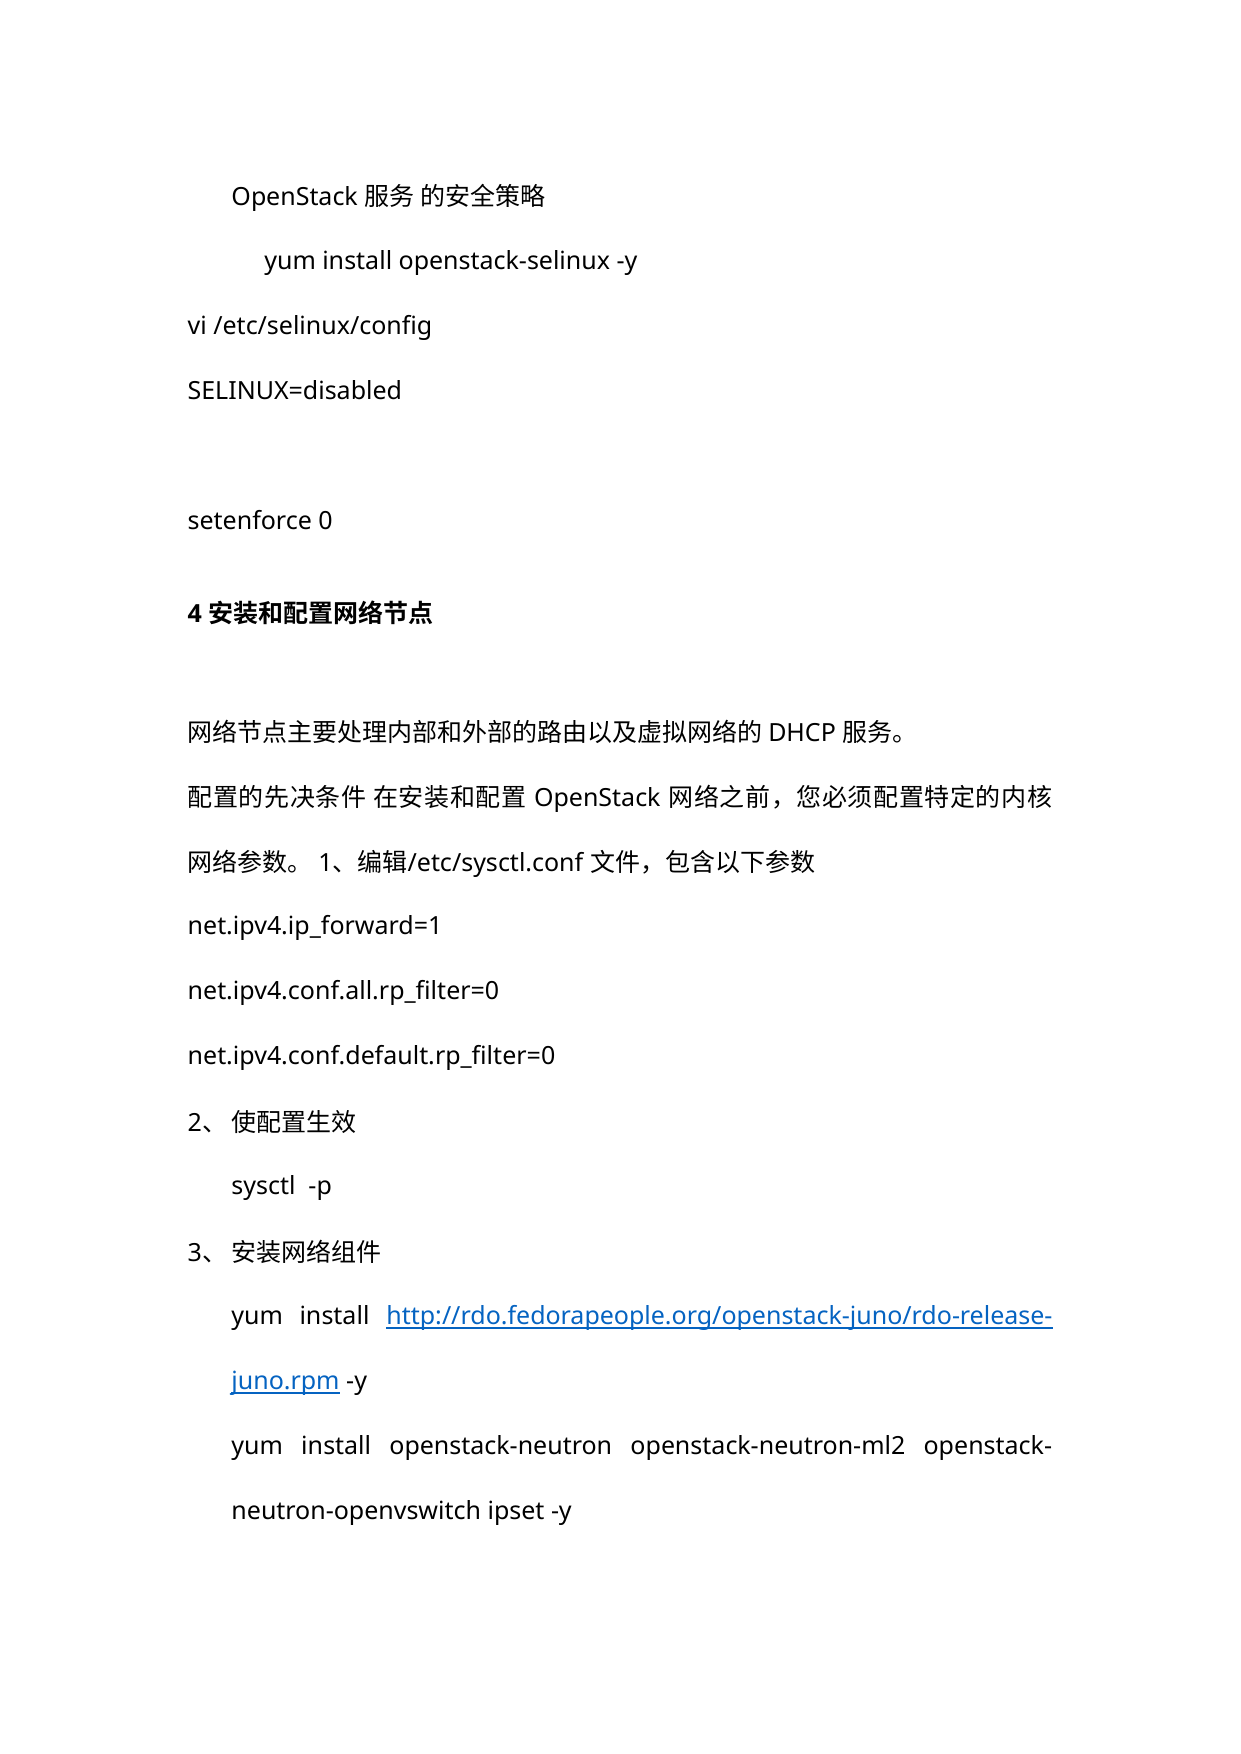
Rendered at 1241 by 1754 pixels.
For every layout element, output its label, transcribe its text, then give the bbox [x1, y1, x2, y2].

list yum install openstack-neutron openstack-neutron-ml2 openstack-neutron-openvswitch ipset -y [231, 1413, 1053, 1543]
text net.ipv4.conf.default.rp_filter=0 [187, 1023, 1053, 1088]
list sysctl -p [231, 1153, 1053, 1218]
text vi /etc/selinux/config SELINUX=disabled [187, 292, 1053, 422]
list yum install http://rdo.fedorapeople.org/openstack-juno/rdo-release-juno.rpm -y [231, 1283, 1053, 1413]
list 使配置生效 [187, 1088, 1053, 1153]
text 网络节点主要处理内部和外部的路由以及虚拟网络的 DHCP 服务。 [187, 698, 1053, 763]
text net.ipv4.conf.all.rp_filter=0 [187, 958, 1053, 1023]
list yum install openstack-selinux -y [264, 227, 1053, 292]
text net.ipv4.ip_forward=1 [187, 893, 1053, 958]
subtitle 4 安装和配置网络节点 [187, 579, 1053, 644]
text setenforce 0 [187, 487, 1053, 552]
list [187, 162, 1053, 227]
text 配置的先决条件 在安装和配置 OpenStack 网络之前，您必须配置特定的内核网络参数。 1、编辑/etc/sysctl.conf 文件，包含以下参数 [187, 763, 1053, 893]
list 安装网络组件 [187, 1218, 1053, 1283]
